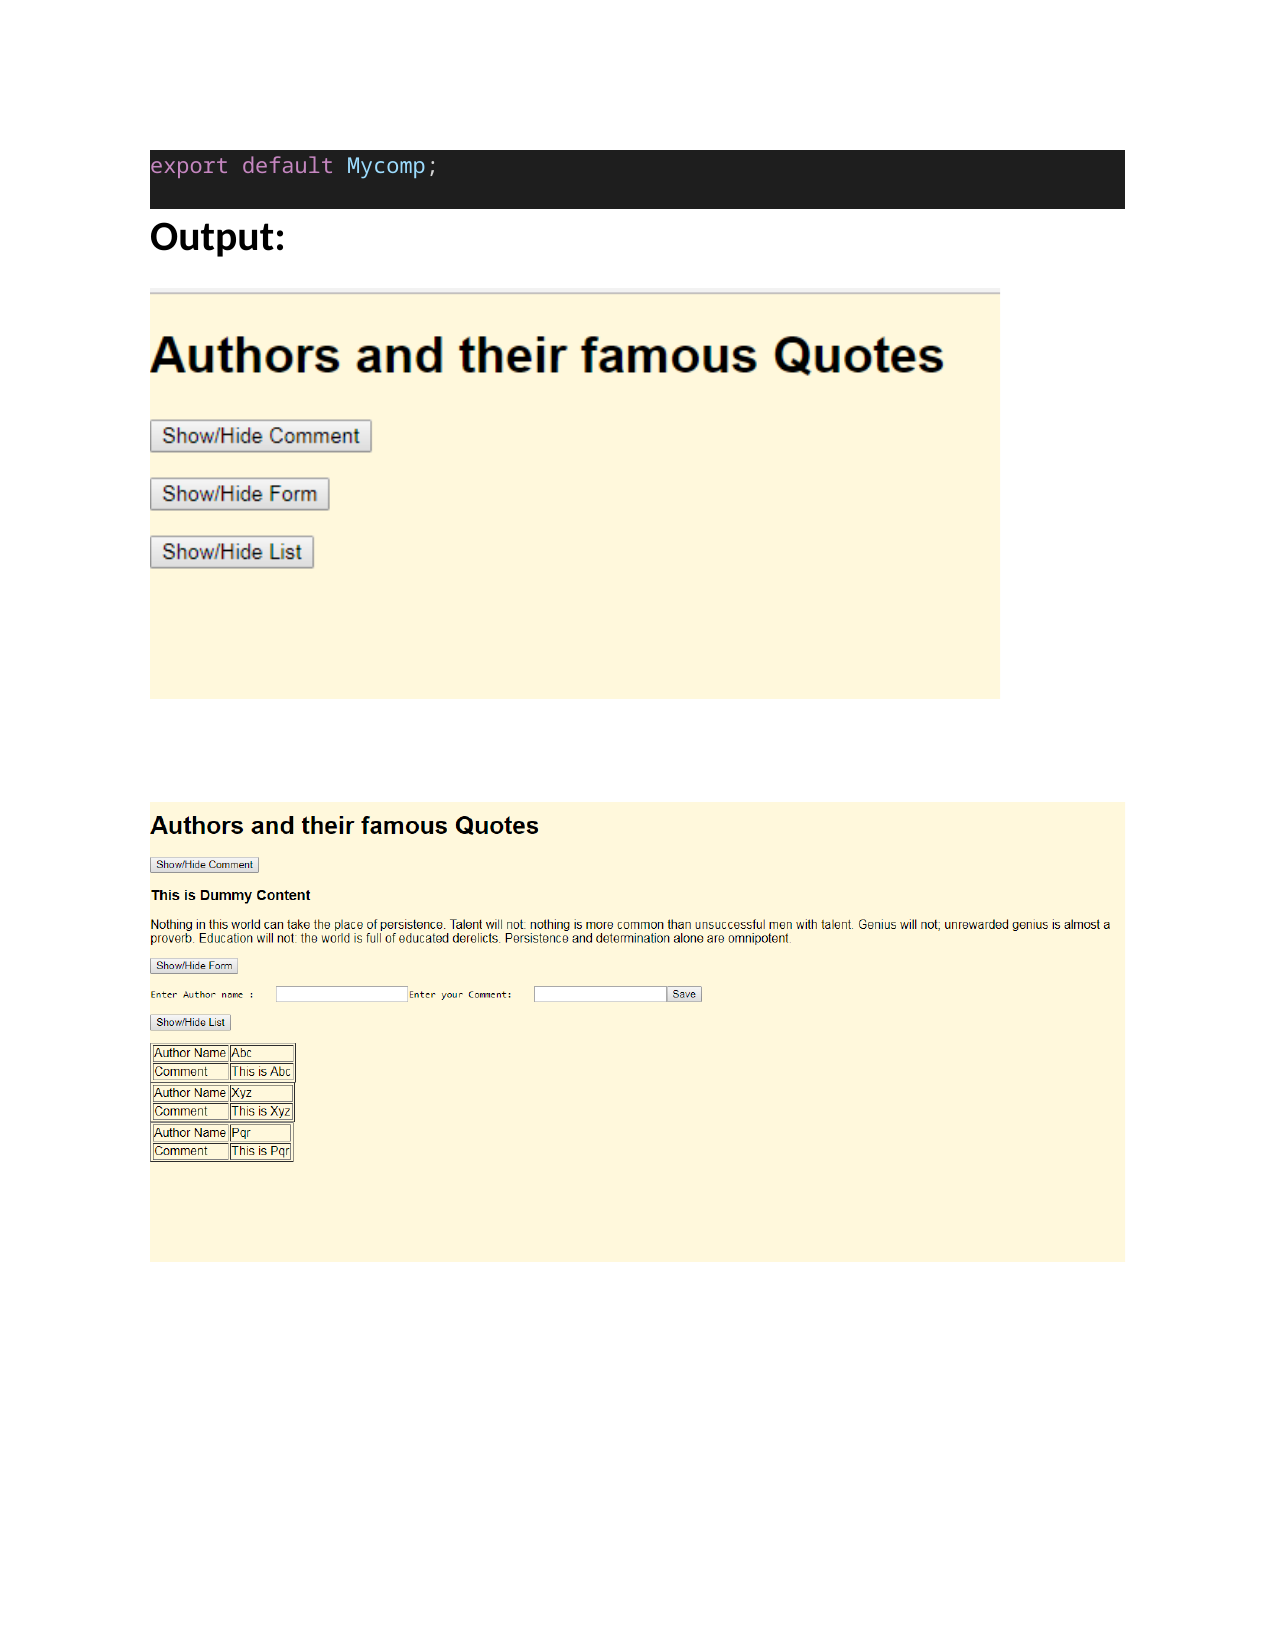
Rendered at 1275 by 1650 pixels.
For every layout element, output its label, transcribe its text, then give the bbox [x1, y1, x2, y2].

picture [150, 288, 1001, 699]
picture [150, 802, 1125, 1262]
text Output: [150, 209, 1125, 260]
text export default Mycomp; [150, 150, 1125, 180]
